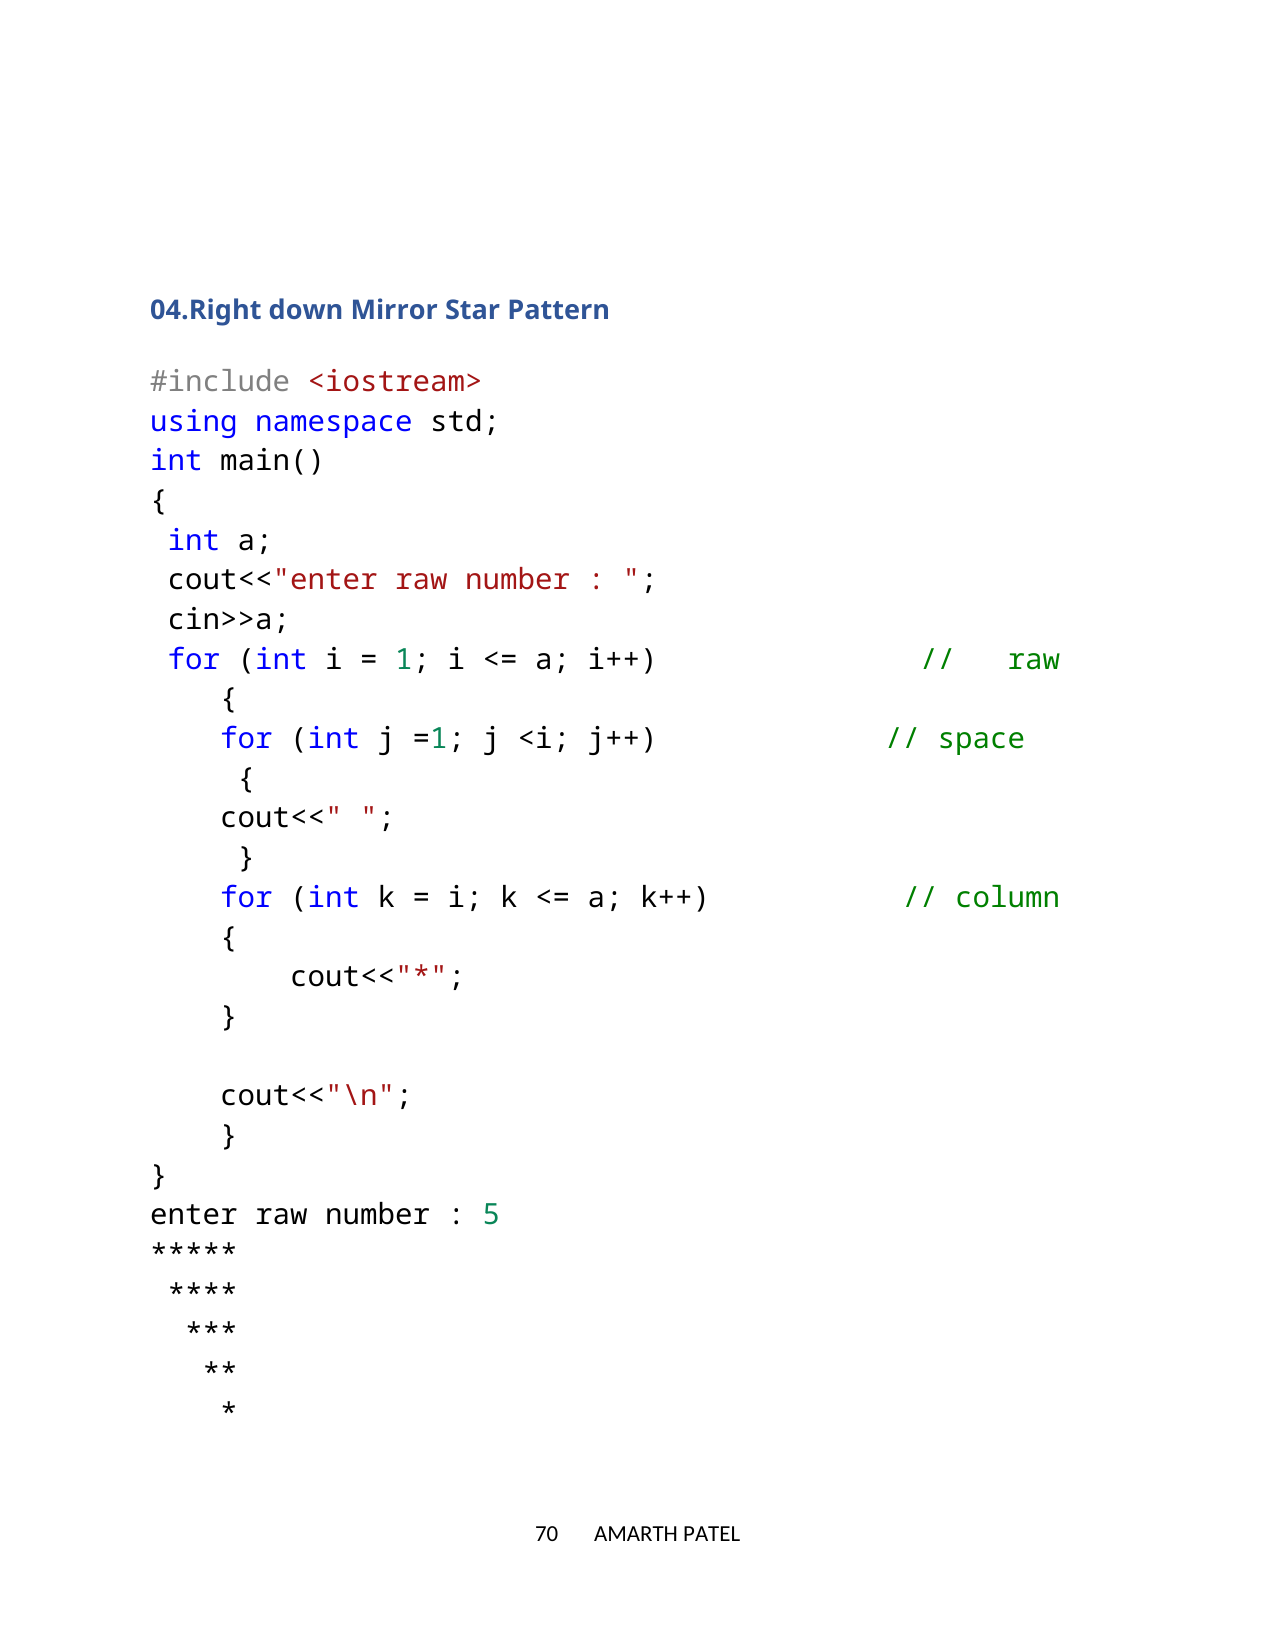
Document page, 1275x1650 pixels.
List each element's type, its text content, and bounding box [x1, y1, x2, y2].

text *** [150, 1313, 1125, 1352]
text #include <iostream> [150, 360, 1125, 400]
text cout<<"*"; [150, 956, 1125, 995]
text { [150, 678, 1125, 717]
text * [150, 1392, 1125, 1432]
text { [150, 916, 1125, 956]
text } [150, 995, 1125, 1035]
text cout<<" "; [150, 797, 1125, 836]
text **** [150, 1273, 1125, 1313]
text int a; [150, 519, 1125, 559]
text } [150, 1154, 1125, 1194]
text cout<<"enter raw number : "; [150, 559, 1125, 598]
text } [150, 1114, 1125, 1154]
text cout<<"\n"; [150, 1074, 1125, 1114]
text for (int i = 1; i <= a; i++) // raw [150, 638, 1125, 678]
text int main() [150, 439, 1125, 479]
text } [150, 836, 1125, 876]
text for (int j =1; j <i; j++) // space [150, 717, 1125, 757]
text for (int k = i; k <= a; k++) // column [150, 876, 1125, 916]
text cin>>a; [150, 598, 1125, 638]
text enter raw number : 5 [150, 1194, 1125, 1233]
text ** [150, 1352, 1125, 1392]
subtitle 04.Right down Mirror Star Pattern [150, 291, 1125, 327]
text using namespace std; [150, 400, 1125, 439]
text { [150, 757, 1125, 797]
text ***** [150, 1233, 1125, 1273]
text { [150, 479, 1125, 519]
